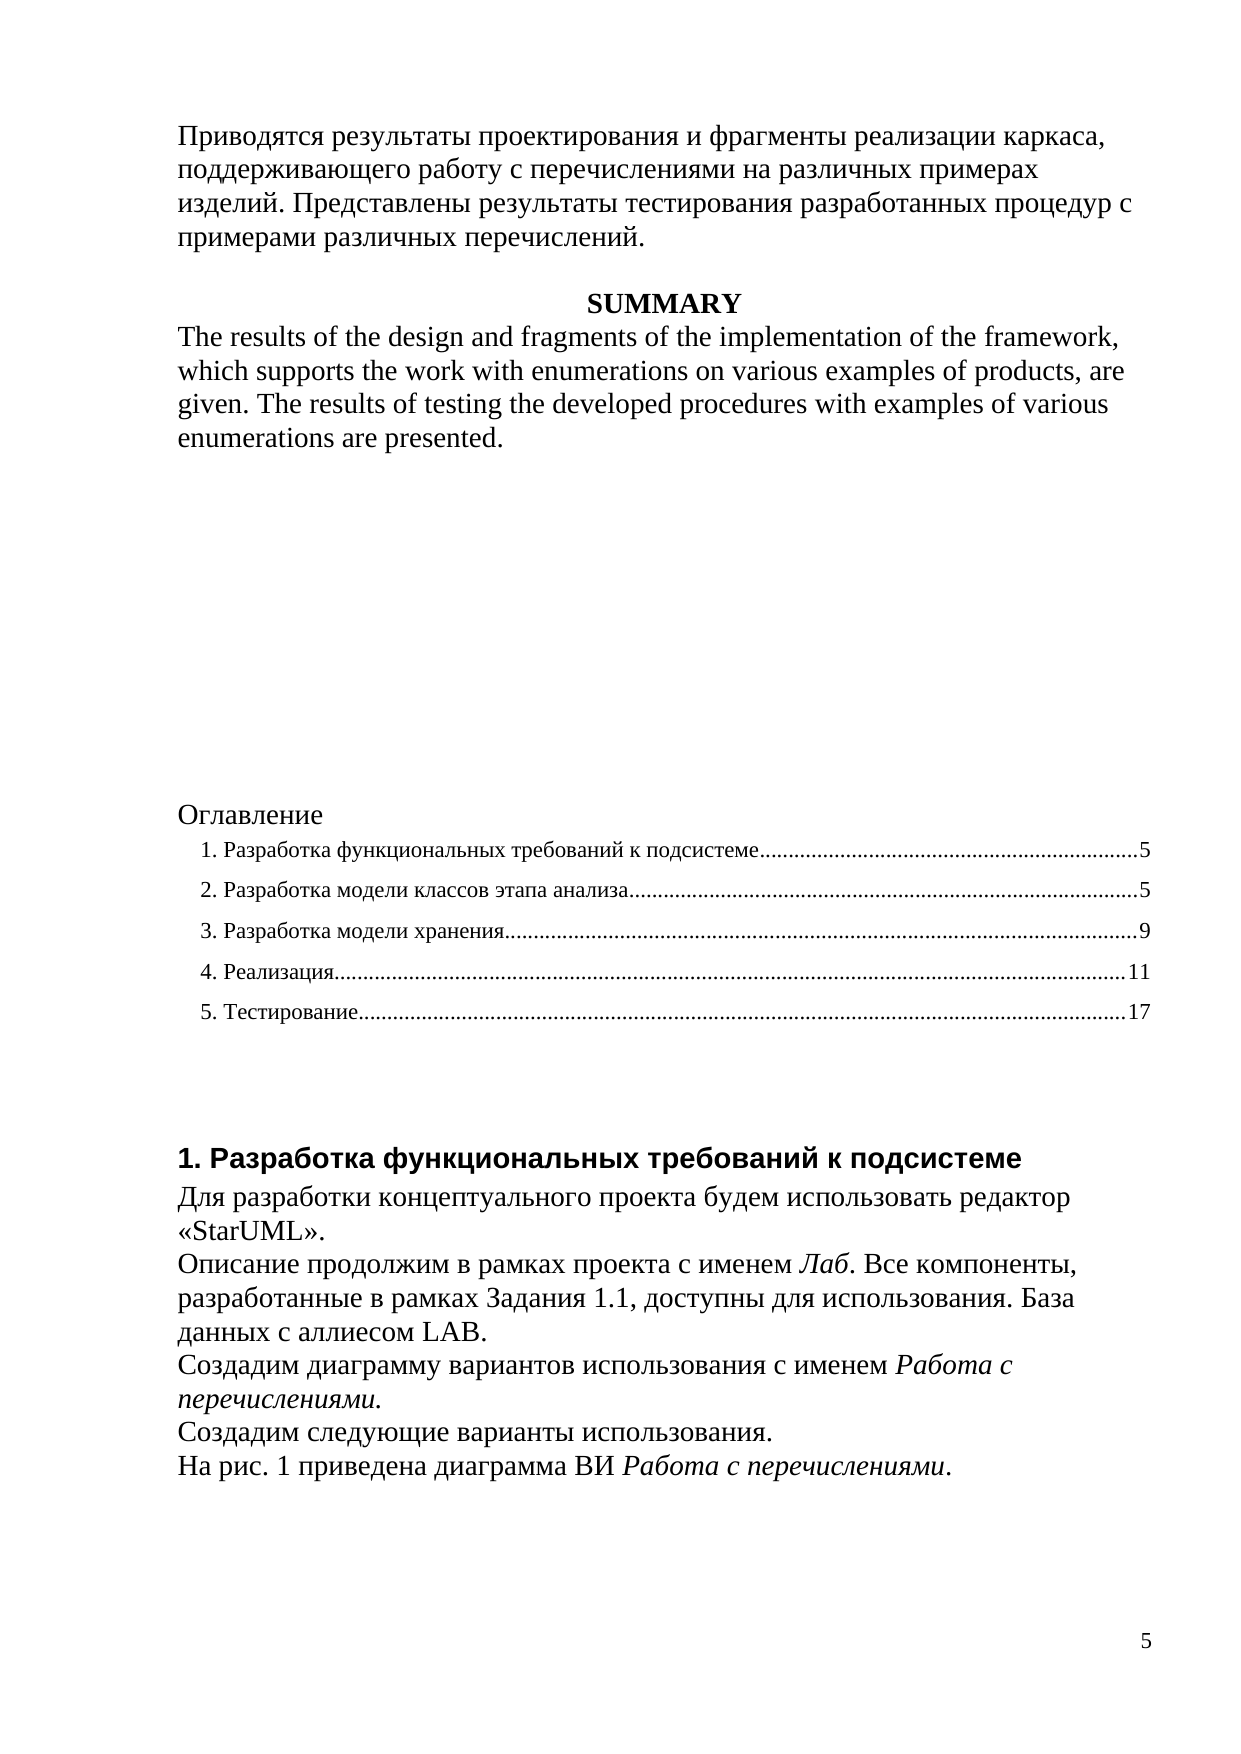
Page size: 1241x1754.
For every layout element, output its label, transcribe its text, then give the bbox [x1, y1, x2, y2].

text Для разработки концептуального проекта будем использовать редактор «StarUML». [177, 1179, 1152, 1247]
text Приводятся результаты проектирования и фрагменты реализации каркаса, поддерживающего работу с перечислениями на различных примерах изделий. Представлены результаты тестирования разработанных процедур с примерами различных перечислений. [177, 118, 1152, 252]
text The results of the design and fragments of the implementation of the framework, which supports the work with enumerations on various examples of products, are given. The results of testing the developed procedures with examples of various enumerations are presented. [177, 319, 1152, 453]
text На рис. 1 приведена диаграмма ВИ Работа с перечислениями. [177, 1448, 1152, 1481]
text SUMMARY [177, 286, 1152, 319]
text Описание продолжим в рамках проекта с именем Лаб. Все компоненты, разработанные в рамках Задания 1.1, доступны для использования. База данных с аллиесом LAB. [177, 1247, 1152, 1347]
text Создадим диаграмму вариантов использования с именем Работа с перечислениями. [177, 1347, 1152, 1414]
text Создадим следующие варианты использования. [177, 1414, 1152, 1448]
subtitle 1. Разработка функциональных требований к подсистеме [177, 1141, 1152, 1174]
